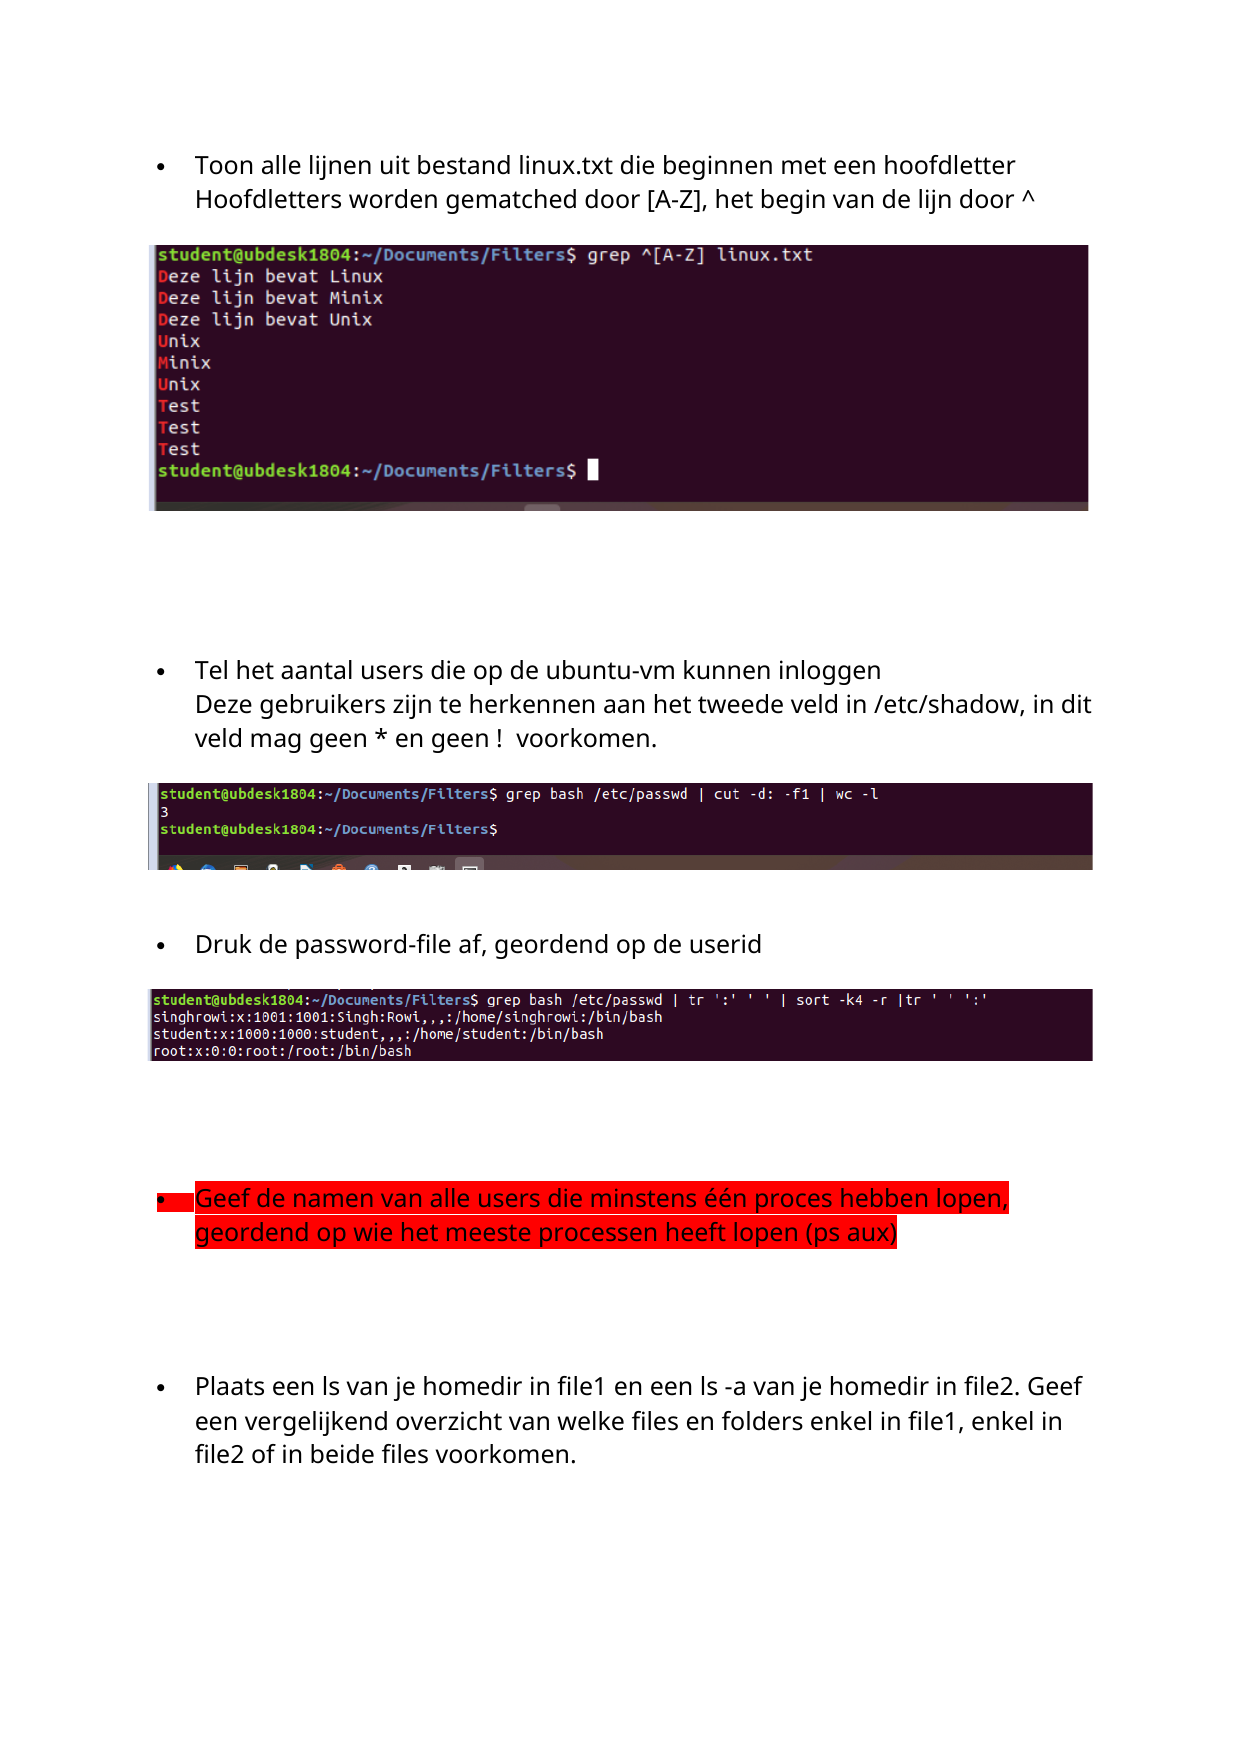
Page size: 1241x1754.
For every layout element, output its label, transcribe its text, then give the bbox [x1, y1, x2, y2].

list Plaats een ls van je homedir in file1 en een ls -a van je homedir in file2. Geef een vergelijkend overzicht van welke files en folders enkel in file1, enkel in file2 of in beide files voorkomen. [157, 1369, 1093, 1471]
picture [147, 783, 1093, 870]
picture [147, 989, 1093, 1061]
list Tel het aantal users die op de ubuntu-vm kunnen inloggen Deze gebruikers zijn te herkennen aan het tweede veld in /etc/shadow, in dit veld mag geen * en geen ! voorkomen. [157, 652, 1093, 754]
list Toon alle lijnen uit bestand linux.txt die beginnen met een hoofdletter Hoofdletters worden gematched door [A-Z], het begin van de lijn door ^ [157, 148, 1093, 216]
picture [147, 245, 1088, 510]
list Geef de namen van alle users die minstens één proces hebben lopen, geordend op wie het meeste processen heeft lopen (ps aux) [157, 1181, 1093, 1249]
list Druk de password-file af, geordend op de userid [157, 926, 1093, 960]
